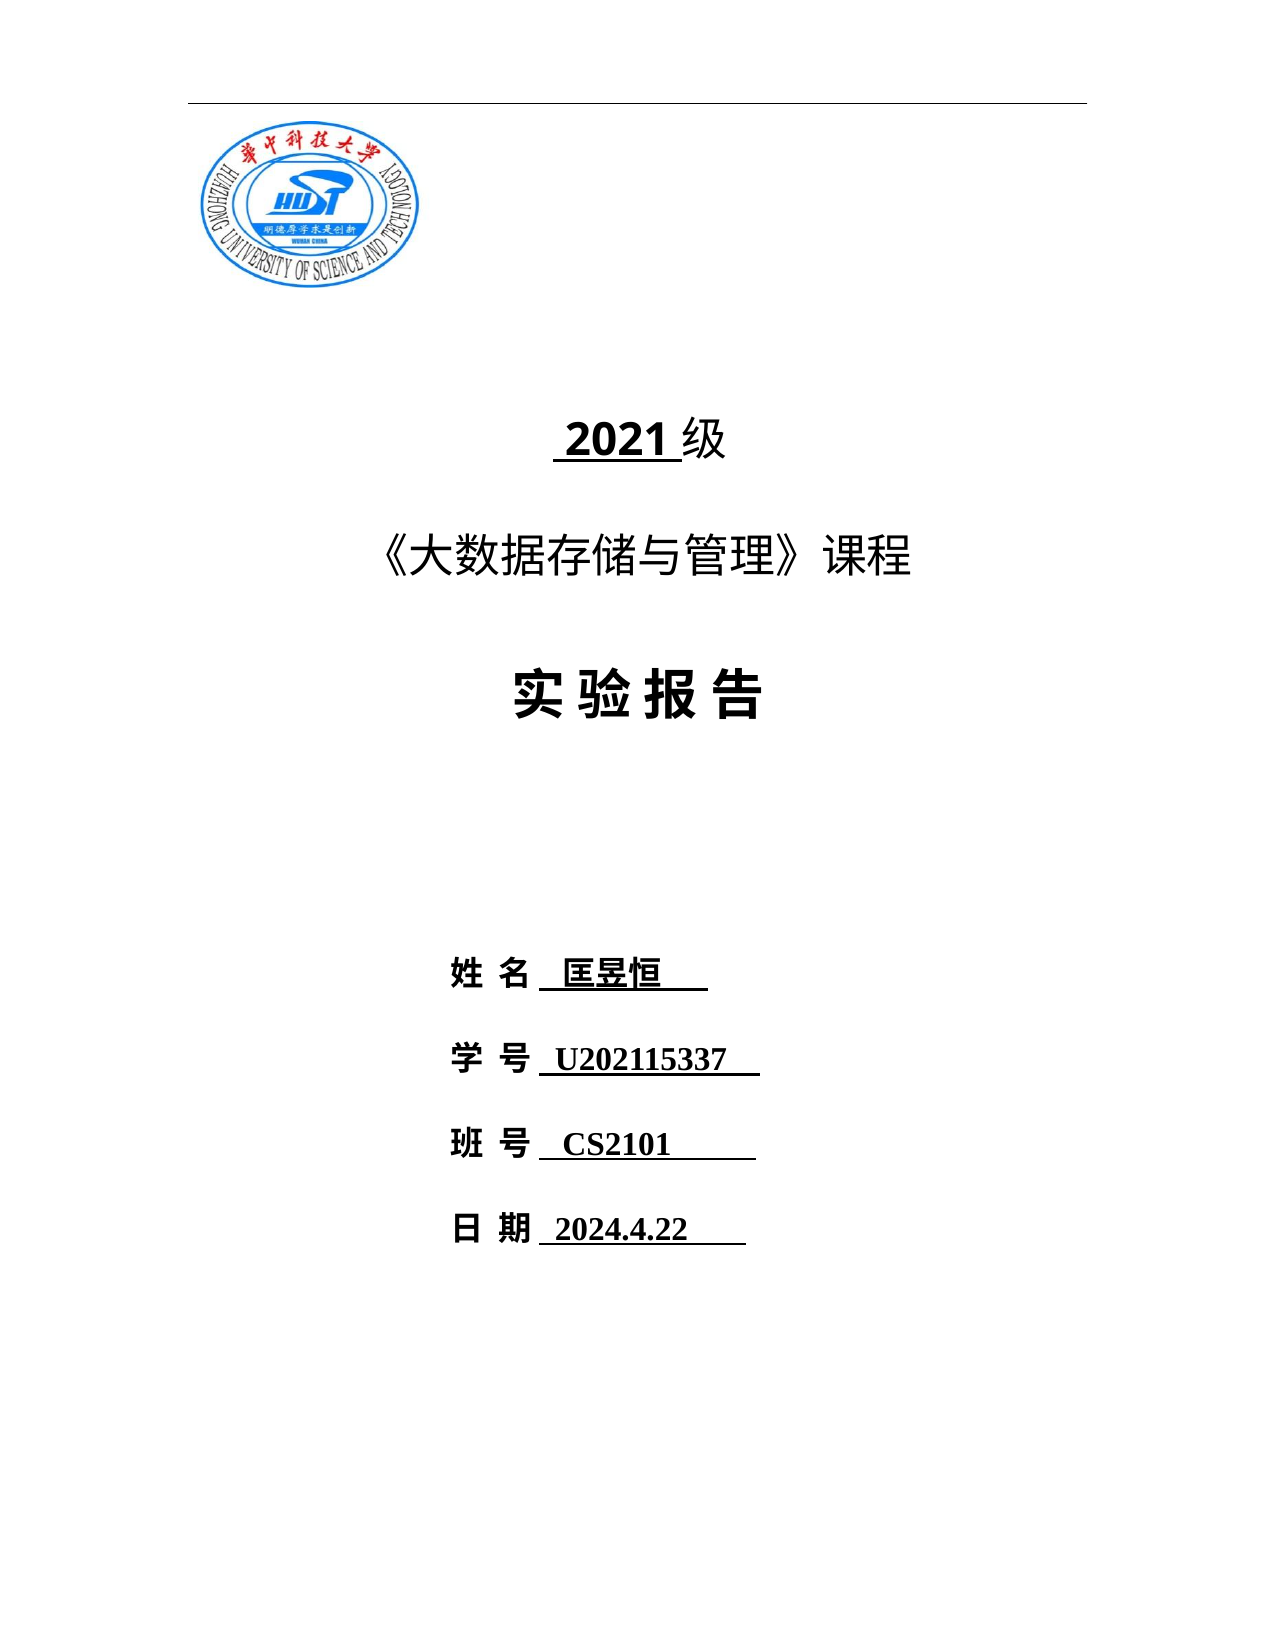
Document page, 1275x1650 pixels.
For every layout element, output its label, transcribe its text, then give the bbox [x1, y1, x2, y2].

picture [187, 121, 440, 288]
text 学 号 U202115337 [450, 1032, 1087, 1080]
text 2021 级 [187, 402, 1087, 469]
text 日 期 2024.4.22 [450, 1202, 1087, 1250]
text 《大数据存储与管理》课程 [187, 519, 1087, 585]
text 班 号 CS2101 [450, 1117, 1087, 1165]
text 实 验 报 告 [187, 652, 1087, 730]
text 姓 名 匡昱恒 [450, 947, 1087, 995]
